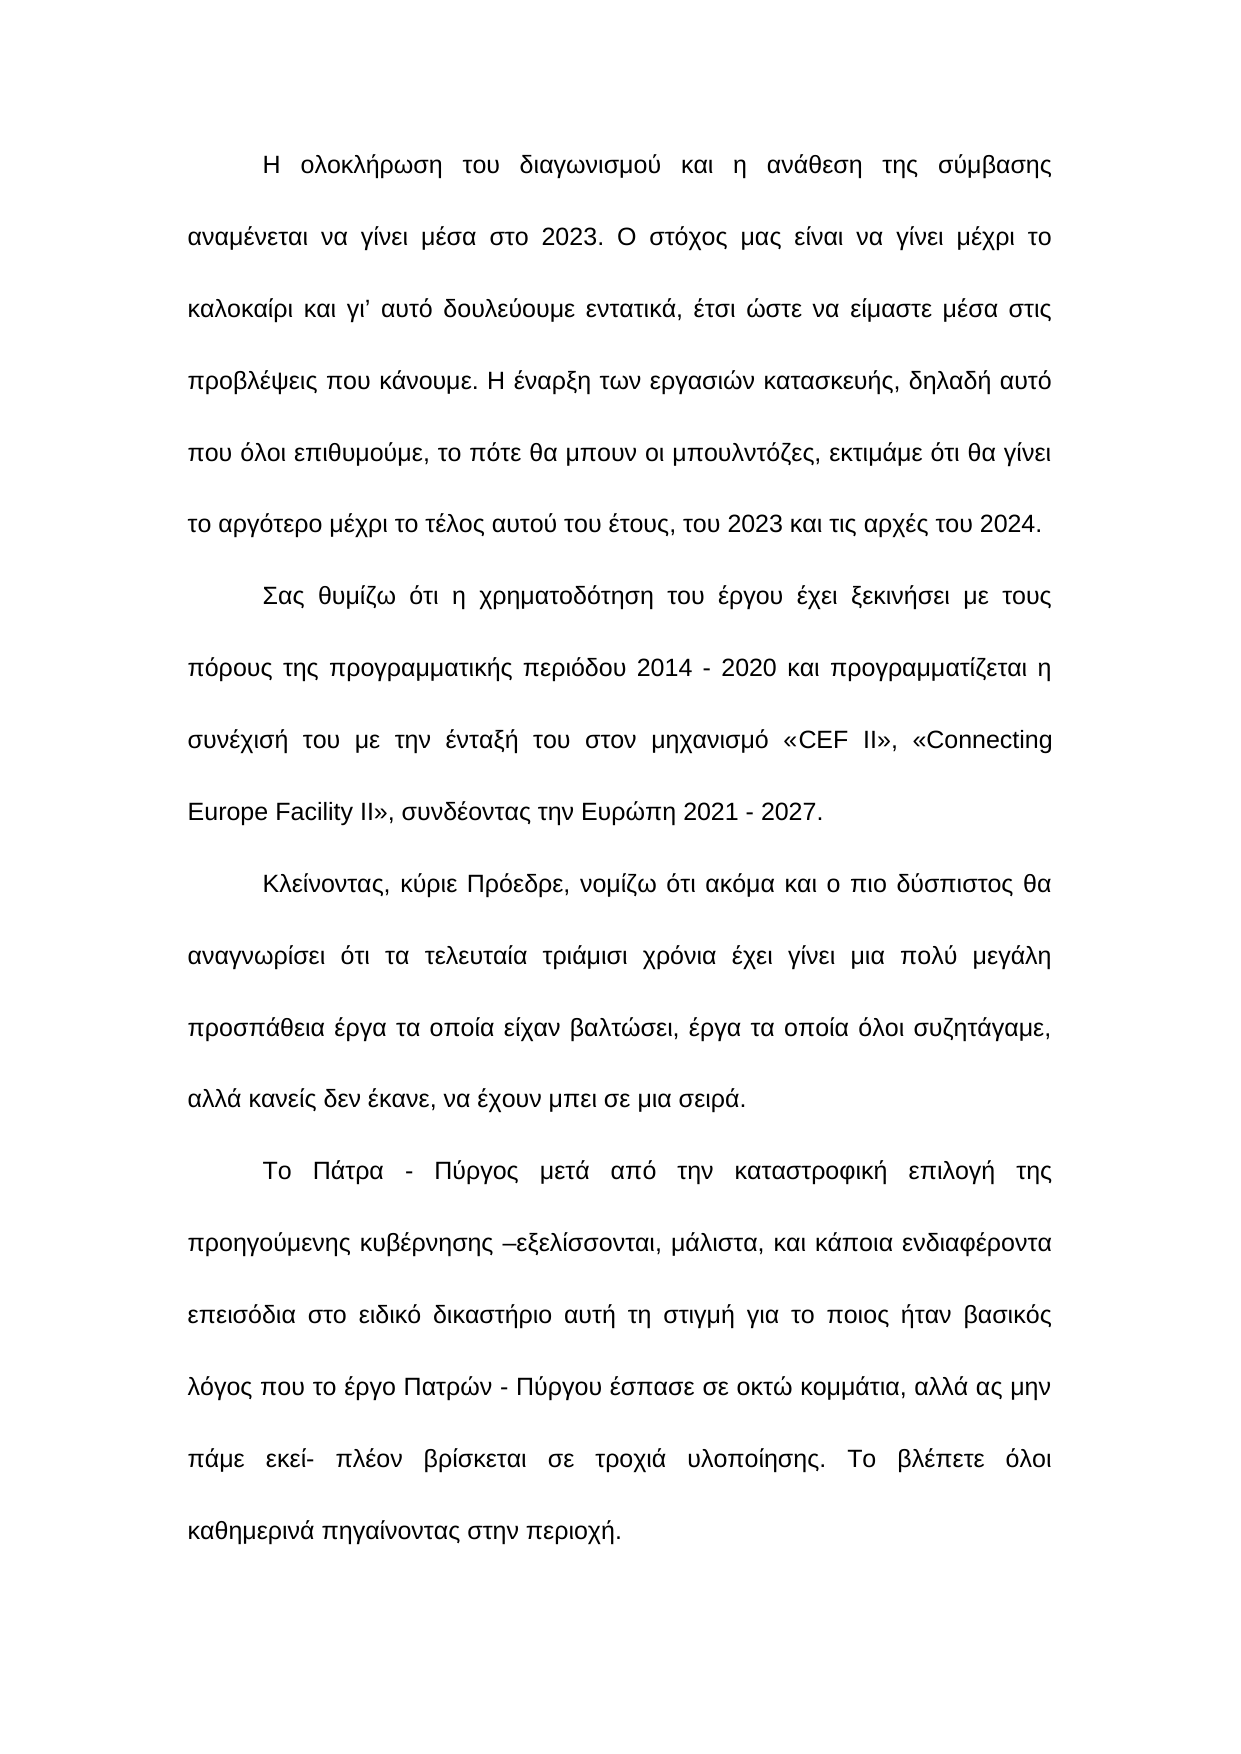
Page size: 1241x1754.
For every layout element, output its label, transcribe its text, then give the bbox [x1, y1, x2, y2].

text Η ολοκλήρωση του διαγωνισμού και η ανάθεση της σύμβασης αναμένεται να γίνει μέσα στο 2023. Ο στόχος μας είναι να γίνει μέχρι το καλοκαίρι και γι’ αυτό δουλεύουμε εντατικά, έτσι ώστε να είμαστε μέσα στις προβλέψεις που κάνουμε. Η έναρξη των εργασιών κατασκευής, δηλαδή αυτό που όλοι επιθυμούμε, το πότε θα μπουν οι μπουλντόζες, εκτιμάμε ότι θα γίνει το αργότερο μέχρι το τέλος αυτού του έτους, του 2023 και τις αρχές του 2024. [187, 150, 1053, 538]
text Κλείνοντας, κύριε Πρόεδρε, νομίζω ότι ακόμα και ο πιο δύσπιστος θα αναγνωρίσει ότι τα τελευταία τριάμισι χρόνια έχει γίνει μια πολύ μεγάλη προσπάθεια έργα τα οποία είχαν βαλτώσει, έργα τα οποία όλοι συζητάγαμε, αλλά κανείς δεν έκανε, να έχουν μπει σε μια σειρά. [187, 869, 1053, 1113]
text Σας θυμίζω ότι η χρηματοδότηση του έργου έχει ξεκινήσει με τους πόρους της προγραμματικής περιόδου 2014 - 2020 και προγραμματίζεται η συνέχισή του με την ένταξή του στον μηχανισμό «CEF II», «Connecting Europe Facility II», συνδέοντας την Ευρώπη 2021 - 2027. [187, 581, 1053, 826]
text Το Πάτρα - Πύργος μετά από την καταστροφική επιλογή της προηγούμενης κυβέρνησης –εξελίσσονται, μάλιστα, και κάποια ενδιαφέροντα επεισόδια στο ειδικό δικαστήριο αυτή τη στιγμή για το ποιος ήταν βασικός λόγος που το έργο Πατρών - Πύργου έσπασε σε οκτώ κομμάτια, αλλά ας μην πάμε εκεί- πλέον βρίσκεται σε τροχιά υλοποίησης. Το βλέπετε όλοι καθημερινά πηγαίνοντας στην περιοχή. [187, 1156, 1053, 1544]
